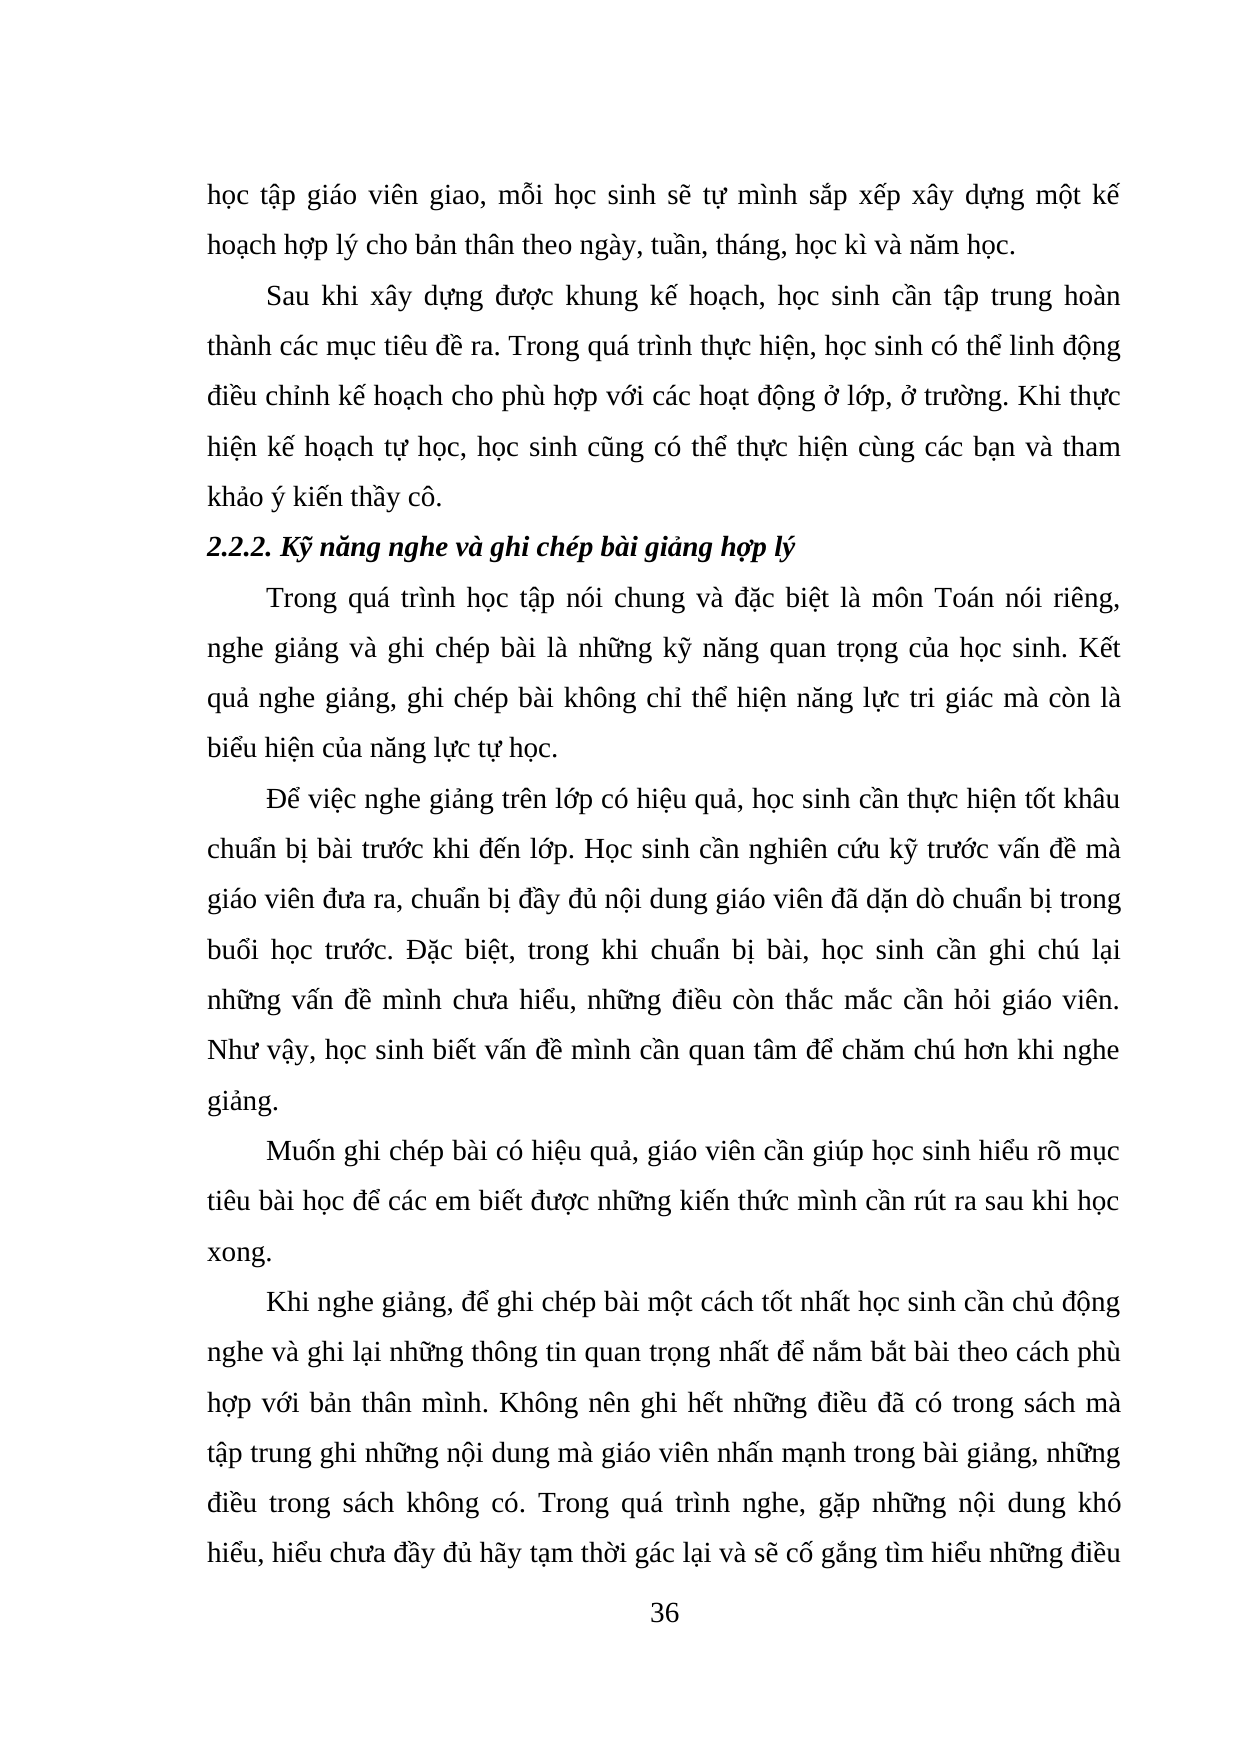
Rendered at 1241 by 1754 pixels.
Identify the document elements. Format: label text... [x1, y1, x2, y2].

text Để việc nghe giảng trên lớp có hiệu quả, học sinh cần thực hiện tốt khâu chuẩn bị bài trước khi đến lớp. Học sinh cần nghiên cứu kỹ trước vấn đề mà giáo viên đưa ra, chuẩn bị đầy đủ nội dung giáo viên đã dặn dò chuẩn bị trong buổi học trước. Đặc biệt, trong khi chuẩn bị bài, học sinh cần ghi chú lại những vấn đề mình chưa hiểu, những điều còn thắc mắc cần hỏi giáo viên. Như vậy, học sinh biết vấn đề mình cần quan tâm để chăm chú hơn khi nghe giảng. [207, 781, 1122, 1116]
subtitle 2.2.2. Kỹ năng nghe và ghi chép bài giảng hợp lý [207, 529, 1122, 563]
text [207, 1284, 1122, 1569]
text Trong quá trình học tập nói chung và đặc biệt là môn Toán nói riêng, nghe giảng và ghi chép bài là những kỹ năng quan trọng của học sinh. Kết quả nghe giảng, ghi chép bài không chỉ thể hiện năng lực tri giác mà còn là biểu hiện của năng lực tự học. [207, 580, 1122, 764]
text Muốn ghi chép bài có hiệu quả, giáo viên cần giúp học sinh hiểu rõ mục tiêu bài học để các em biết được những kiến thức mình cần rút ra sau khi học xong. [207, 1133, 1122, 1267]
text Sau khi xây dựng được khung kế hoạch, học sinh cần tập trung hoàn thành các mục tiêu đề ra. Trong quá trình thực hiện, học sinh có thể linh động điều chỉnh kế hoạch cho phù hợp với các hoạt động ở lớp, ở trường. Khi thực hiện kế hoạch tự học, học sinh cũng có thể thực hiện cùng các bạn và tham khảo ý kiến thầy cô. [207, 278, 1122, 513]
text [207, 177, 1122, 261]
